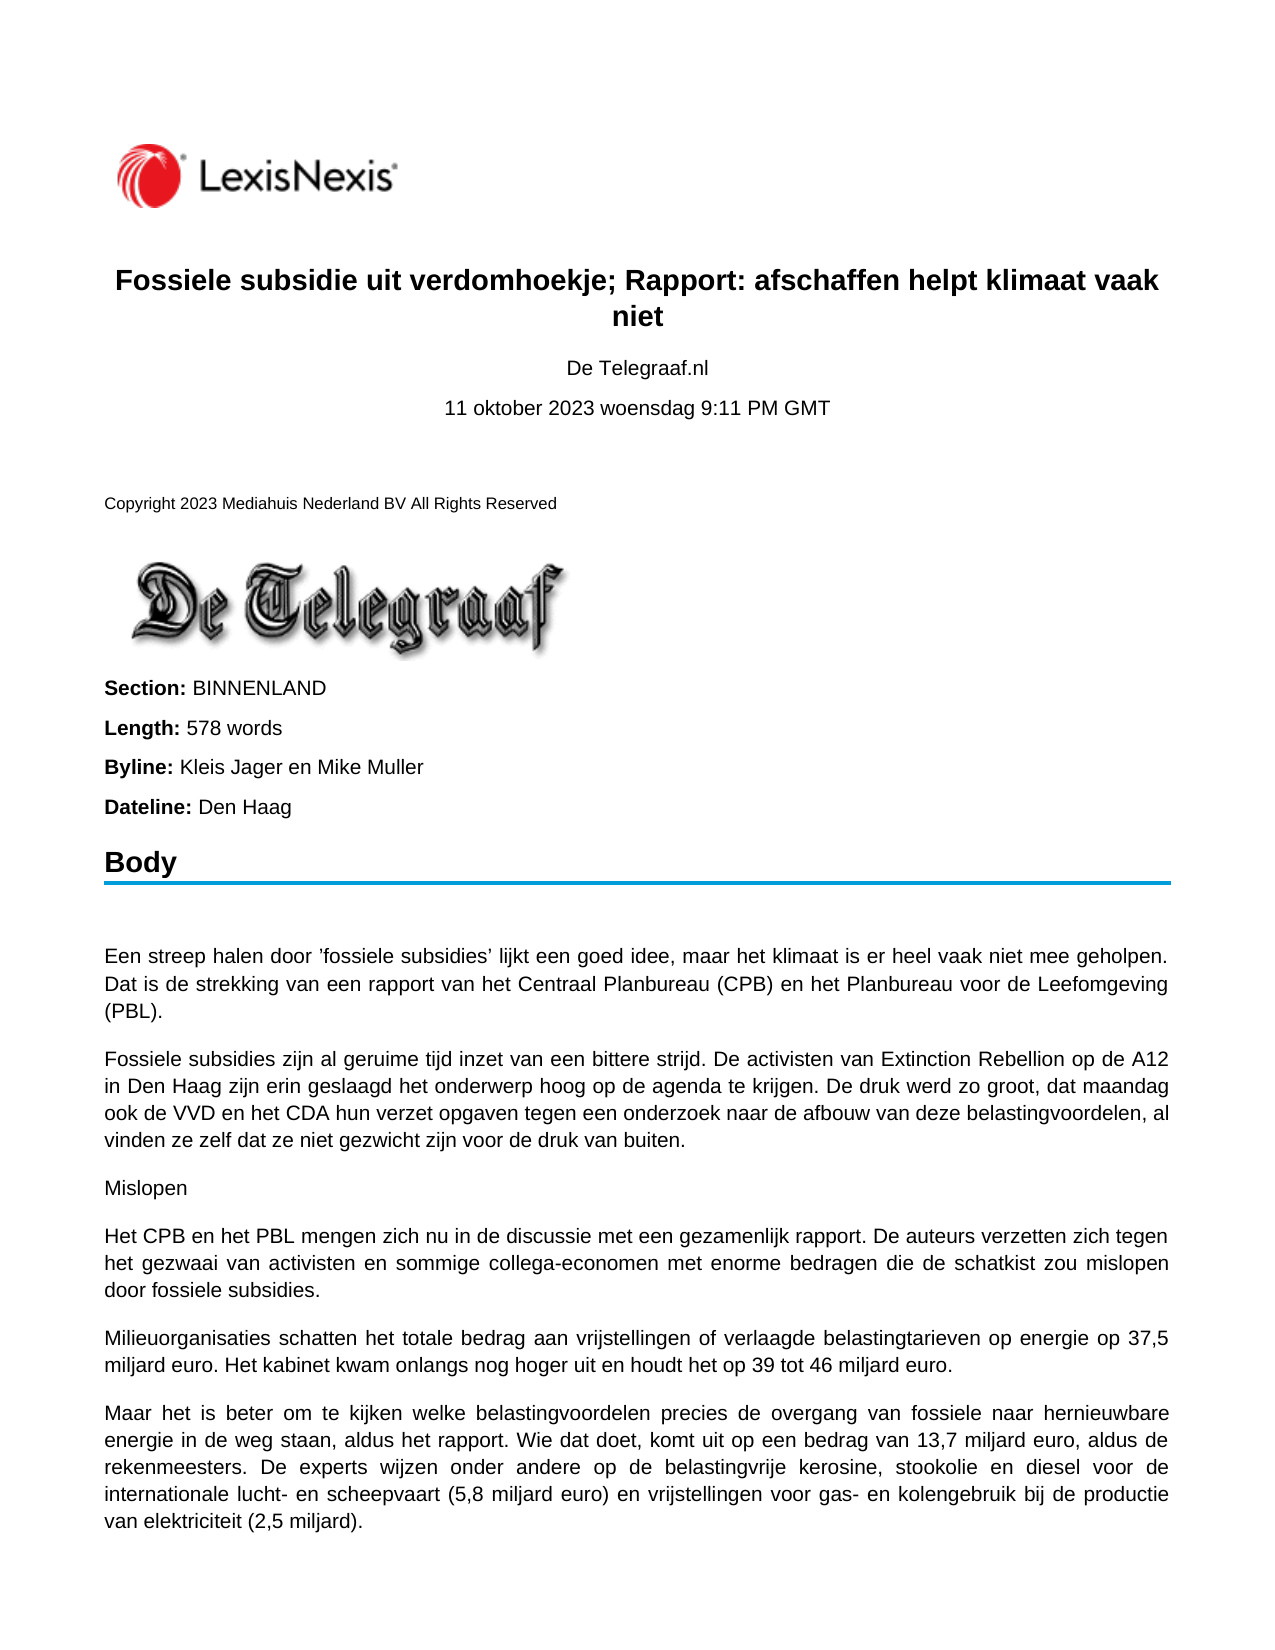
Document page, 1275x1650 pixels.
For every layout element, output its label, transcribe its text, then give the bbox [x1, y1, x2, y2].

text Section: BINNENLAND [104, 673, 1171, 700]
text Mislopen [104, 1172, 1171, 1199]
text Length: 578 words [104, 712, 1171, 739]
text Het CPB en het PBL mengen zich nu in de discussie met een gezamenlijk rapport. De auteurs verzetten zich tegen het gezwaai van activisten en sommige collega-economen met enorme bedragen die de schatkist zou mislopen door fossiele subsidies. [104, 1220, 1171, 1302]
text Een streep halen door ’fossiele subsidies’ lijkt een goed idee, maar het klimaat is er heel vaak niet mee geholpen. Dat is de strekking van een rapport van het Centraal Planbureau (CPB) en het Planbureau voor de Leefomgeving (PBL). [104, 941, 1171, 1022]
text 11 oktober 2023 woensdag 9:11 PM GMT [104, 393, 1171, 420]
text Byline: Kleis Jager en Mike Muller [104, 752, 1171, 779]
text Body [104, 843, 1171, 879]
picture [104, 144, 412, 208]
text Fossiele subsidies zijn al geruime tijd inzet van een bittere strijd. De activisten van Extinction Rebellion op de A12 in Den Haag zijn erin geslaagd het onderwerp hoog op de agenda te krijgen. De druk werd zo groot, dat maandag ook de VVD en het CDA hun verzet opgaven tegen een onderzoek naar de afbouw van deze belastingvoordelen, al vinden ze zelf dat ze niet gezwicht zijn voor de druk van buiten. [104, 1043, 1171, 1152]
text Maar het is beter om te kijken welke belastingvoordelen precies de overgang van fossiele naar hernieuwbare energie in de weg staan, aldus het rapport. Wie dat doet, komt uit op een bedrag van 13,7 miljard euro, aldus de rekenmeesters. De experts wijzen onder andere op de belastingvrije kerosine, stookolie en diesel voor de internationale lucht- en scheepvaart (5,8 miljard euro) en vrijstellingen voor gas- en kolengebruik bij de productie van elektriciteit (2,5 miljard). [104, 1397, 1171, 1533]
text Copyright 2023 Mediahuis Nederland BV All Rights Reserved [104, 461, 1171, 513]
subtitle Fossiele subsidie uit verdomhoekje; Rapport: afschaffen helpt klimaat vaak niet [104, 261, 1171, 332]
text Milieuorganisaties schatten het totale bedrag aan vrijstellingen of verlaagde belastingtarieven op energie op 37,5 miljard euro. Het kabinet kwam onlangs nog hoger uit en houdt het op 39 tot 46 miljard euro. [104, 1322, 1171, 1377]
text Dateline: Den Haag [104, 791, 1171, 818]
text De Telegraaf.nl [104, 353, 1171, 380]
